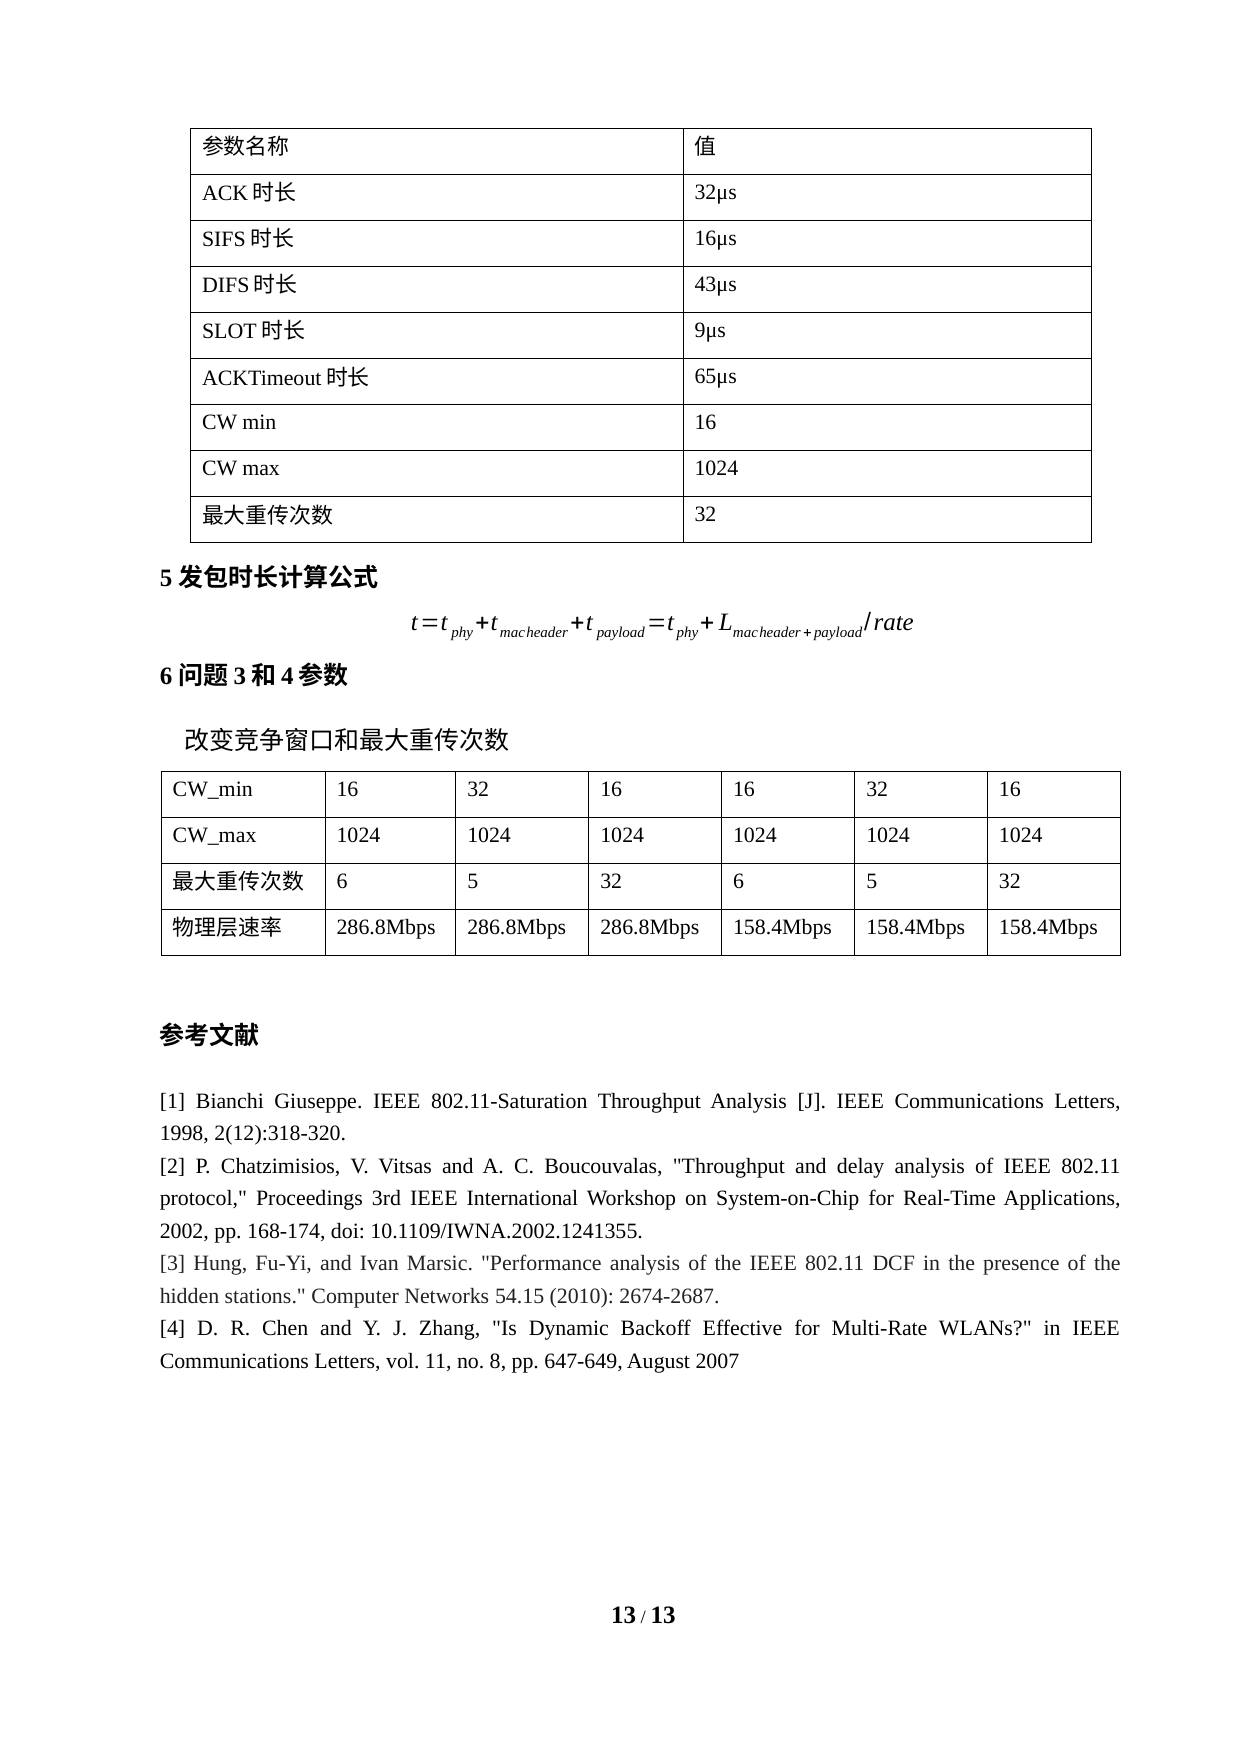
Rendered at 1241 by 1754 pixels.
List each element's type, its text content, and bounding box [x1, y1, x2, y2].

table_header 32 [456, 772, 588, 817]
table_cell 1024 [684, 451, 1091, 496]
table_cell 43μs [684, 267, 1091, 312]
table_cell CW_max [162, 818, 325, 863]
table_cell 16μs [684, 221, 1091, 266]
table_cell 32 [684, 497, 1091, 542]
table_cell 1024 [456, 818, 588, 863]
table_header 16 [589, 772, 721, 817]
table_cell 5 [456, 864, 588, 909]
text [4] D. R. Chen and Y. J. Zhang, "Is Dynamic Backoff Effective for Multi-Rate WLANs?" in IEEE Communications Letters, vol. 11, no. 8, pp. 647-649, August 2007 [159, 1312, 1122, 1377]
table_cell 32μs [684, 175, 1091, 220]
table_cell 1024 [722, 818, 854, 863]
table_cell 158.4Mbps [855, 910, 987, 955]
table_cell 1024 [988, 818, 1120, 863]
table_cell 286.8Mbps [456, 910, 588, 955]
text [2] P. Chatzimisios, V. Vitsas and A. C. Boucouvalas, "Throughput and delay analysis of IEEE 802.11 protocol," Proceedings 3rd IEEE International Workshop on System-on-Chip for Real-Time Applications, 2002, pp. 168-174, doi: 10.1109/IWNA.2002.1241355. [159, 1149, 1122, 1247]
table_header 16 [326, 772, 455, 817]
table_cell ACKTimeout时长 [191, 359, 683, 404]
table_cell 最大重传次数 [191, 497, 683, 542]
table_cell 32 [988, 864, 1120, 909]
table_header CW_min [162, 772, 325, 817]
table_cell 1024 [855, 818, 987, 863]
table_cell SLOT时长 [191, 313, 683, 358]
table_header 参数名称 [191, 129, 683, 174]
table_cell 286.8Mbps [589, 910, 721, 955]
text 改变竞争窗口和最大重传次数 [159, 706, 1122, 771]
text [3] Hung, Fu-Yi, and Ivan Marsic. "Performance analysis of the IEEE 802.11 DCF in the presence of the hidden stations." Computer Networks 54.15 (2010): 2674-2687. [159, 1247, 1122, 1312]
table_cell ACK时长 [191, 175, 683, 220]
table_header 值 [684, 129, 1091, 174]
text 5 发包时长计算公式 [159, 543, 1122, 608]
table_cell CW min [191, 405, 683, 450]
table_cell 6 [326, 864, 455, 909]
table_cell 286.8Mbps [326, 910, 455, 955]
text 6 问题3和4参数 [159, 641, 1122, 706]
text 参考文献 [159, 1001, 1122, 1066]
table_cell 158.4Mbps [988, 910, 1120, 955]
table_cell 1024 [326, 818, 455, 863]
table_cell 158.4Mbps [722, 910, 854, 955]
table_cell 1024 [589, 818, 721, 863]
table_header 16 [988, 772, 1120, 817]
table_header 16 [722, 772, 854, 817]
table_cell 65μs [684, 359, 1091, 404]
table_cell CW max [191, 451, 683, 496]
table_cell 32 [589, 864, 721, 909]
table_cell DIFS时长 [191, 267, 683, 312]
table_cell 16 [684, 405, 1091, 450]
table_cell 6 [722, 864, 854, 909]
table_cell 5 [855, 864, 987, 909]
table_header 32 [855, 772, 987, 817]
table_cell SIFS时长 [191, 221, 683, 266]
table_cell 最大重传次数 [162, 864, 325, 909]
text [1] Bianchi Giuseppe. IEEE 802.11-Saturation Throughput Analysis [J]. IEEE Communications Letters, 1998, 2(12):318-320. [159, 1084, 1122, 1149]
table_cell 9μs [684, 313, 1091, 358]
table_cell 物理层速率 [162, 910, 325, 955]
